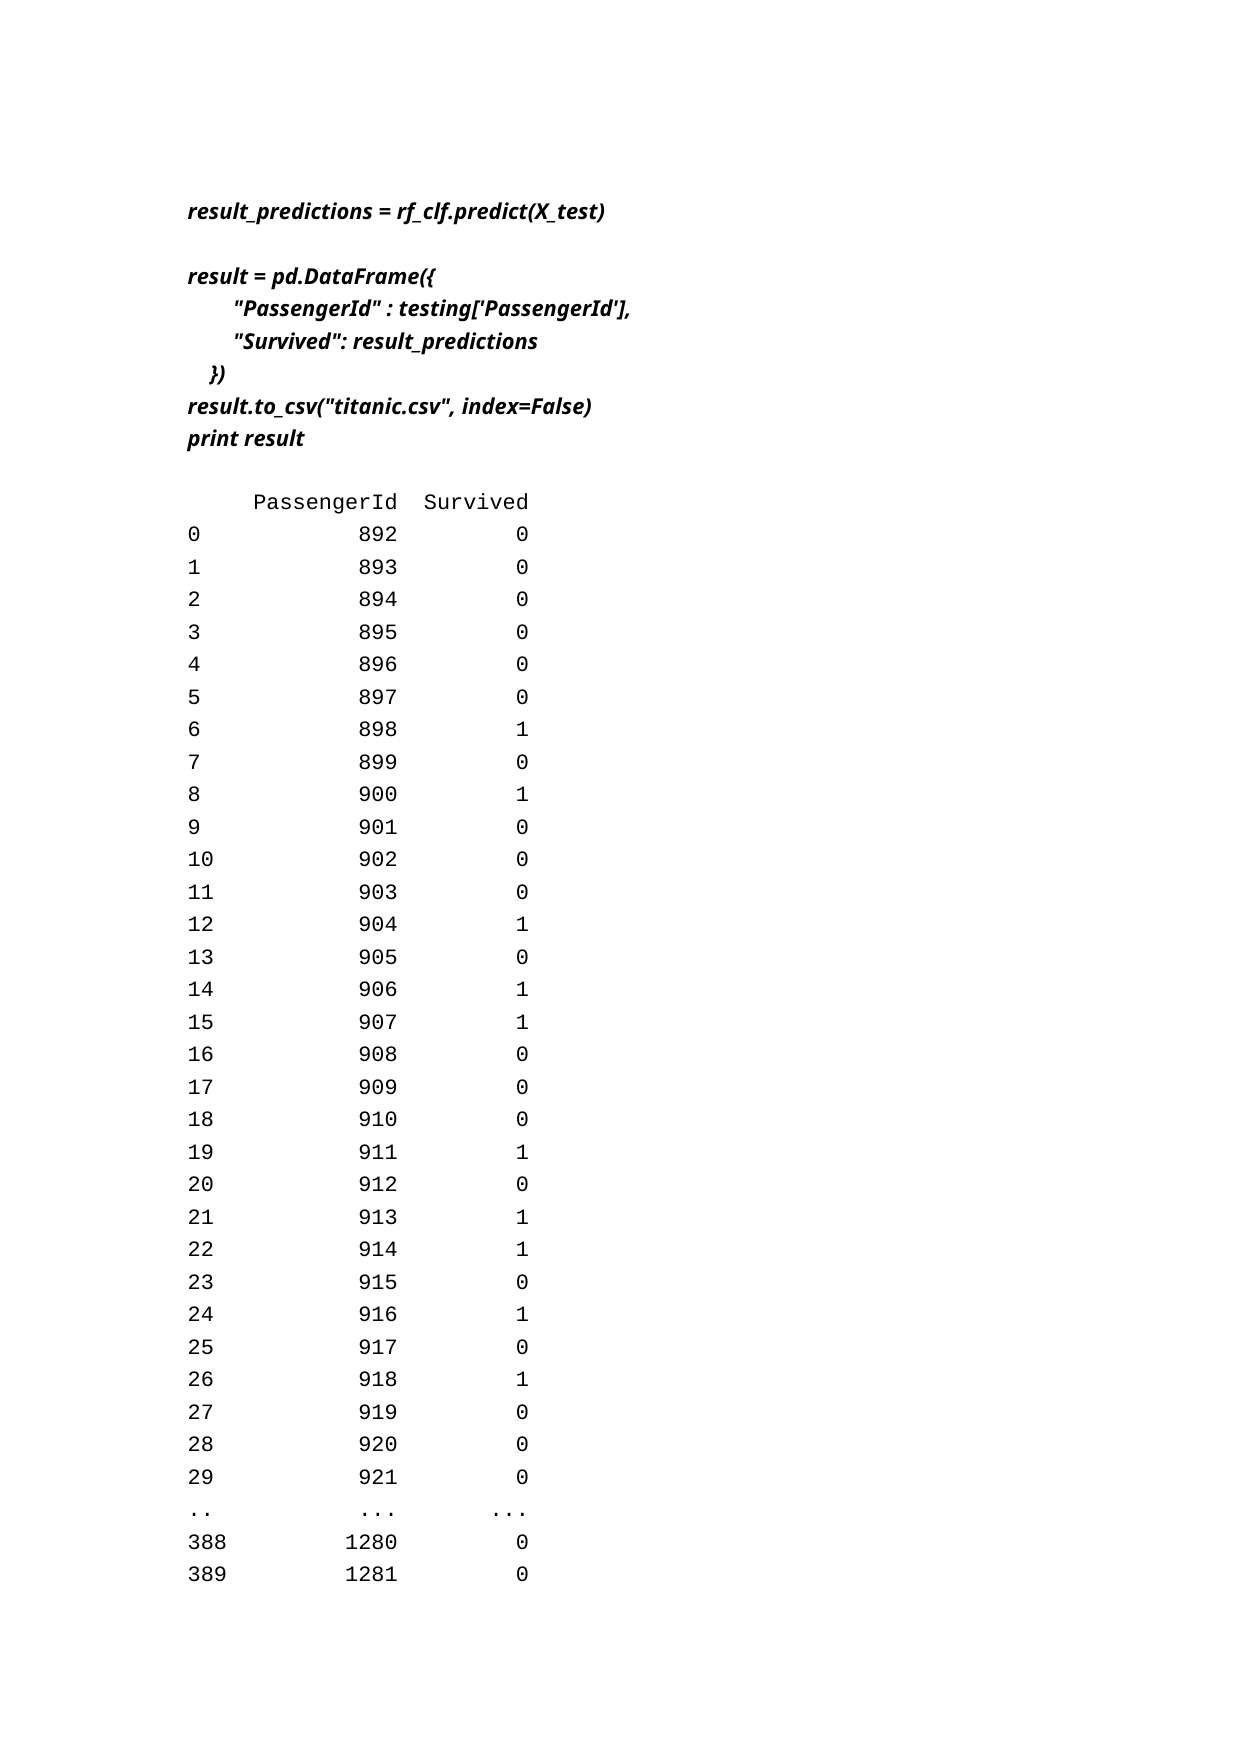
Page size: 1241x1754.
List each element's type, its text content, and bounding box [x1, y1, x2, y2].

text 19 911 1 [187, 1137, 1053, 1169]
text 27 919 0 [187, 1397, 1053, 1429]
text 29 921 0 [187, 1462, 1053, 1494]
text 24 916 1 [187, 1299, 1053, 1332]
text .. ... ... [187, 1494, 1053, 1527]
text 20 912 0 [187, 1169, 1053, 1202]
text 5 897 0 [187, 682, 1053, 714]
text 25 917 0 [187, 1332, 1053, 1364]
text result = pd.DataFrame({ [187, 259, 1053, 292]
text 10 902 0 [187, 844, 1053, 877]
text "PassengerId" : testing['PassengerId'], [187, 292, 1053, 324]
text 17 909 0 [187, 1072, 1053, 1104]
text 16 908 0 [187, 1039, 1053, 1072]
text 22 914 1 [187, 1234, 1053, 1267]
text 11 903 0 [187, 877, 1053, 909]
text print result [187, 422, 1053, 454]
text result.to_csv("titanic.csv", index=False) [187, 389, 1053, 422]
text 1 893 0 [187, 552, 1053, 584]
text }) [187, 357, 1053, 389]
text 3 895 0 [187, 617, 1053, 649]
text 15 907 1 [187, 1007, 1053, 1039]
text 2 894 0 [187, 584, 1053, 617]
text 13 905 0 [187, 942, 1053, 974]
text 21 913 1 [187, 1202, 1053, 1234]
text 9 901 0 [187, 812, 1053, 844]
text 12 904 1 [187, 909, 1053, 942]
text 7 899 0 [187, 747, 1053, 779]
text 26 918 1 [187, 1364, 1053, 1397]
text result_predictions = rf_clf.predict(X_test) [187, 194, 1053, 227]
text 389 1281 0 [187, 1559, 1053, 1592]
text 388 1280 0 [187, 1527, 1053, 1559]
text 6 898 1 [187, 714, 1053, 747]
text 23 915 0 [187, 1267, 1053, 1299]
text 4 896 0 [187, 649, 1053, 682]
text 28 920 0 [187, 1429, 1053, 1462]
text 14 906 1 [187, 974, 1053, 1007]
text 18 910 0 [187, 1104, 1053, 1137]
text "Survived": result_predictions [187, 324, 1053, 357]
text PassengerId Survived [187, 487, 1053, 519]
text 8 900 1 [187, 779, 1053, 812]
text 0 892 0 [187, 519, 1053, 552]
